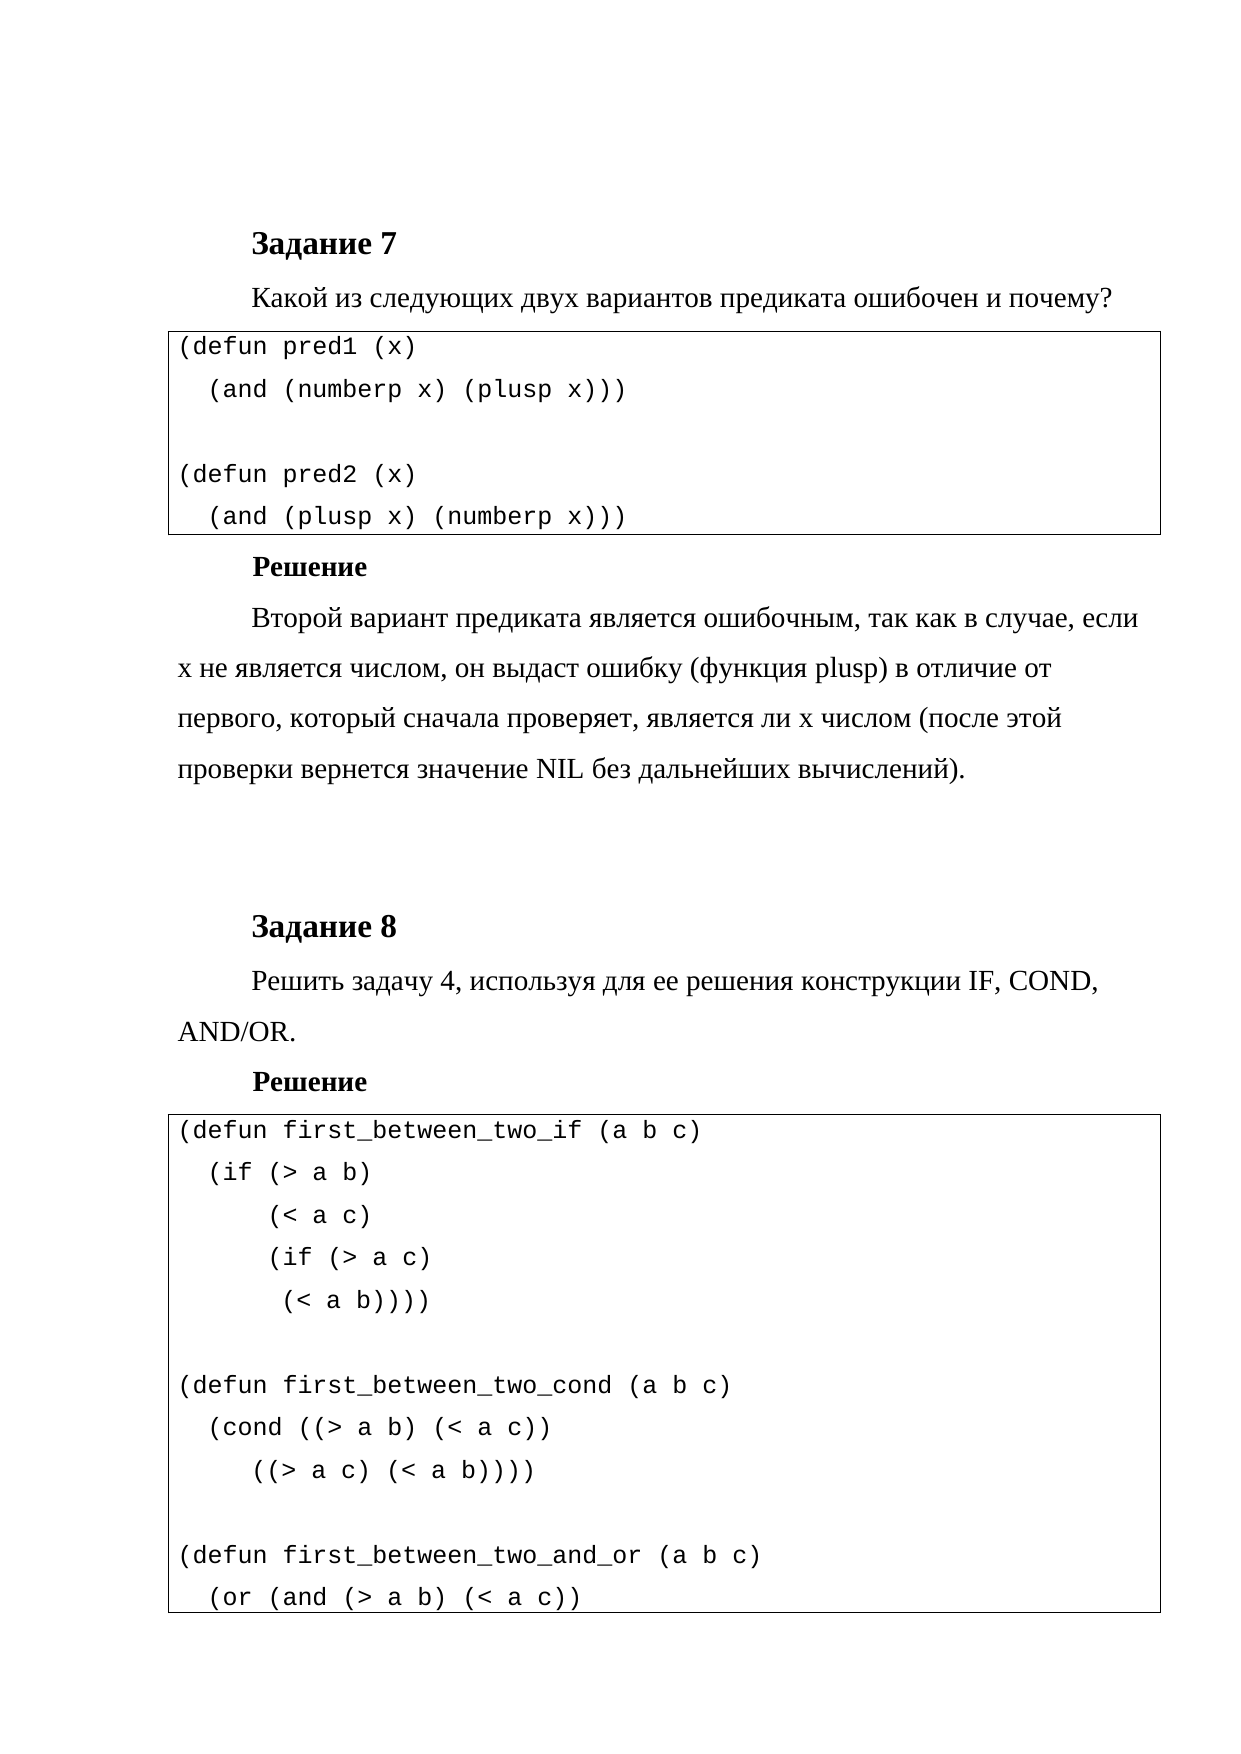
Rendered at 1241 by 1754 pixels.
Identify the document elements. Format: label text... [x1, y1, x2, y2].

text (defun pred1 (x) [169, 332, 1160, 362]
text (cond ((> a b) (< a c)) [169, 1412, 1160, 1443]
text Какой из следующих двух вариантов предиката ошибочен и почему? [177, 280, 1152, 314]
subtitle Задание 7 [177, 223, 1152, 261]
text (defun first_between_two_and_or (a b c) [169, 1539, 1160, 1571]
text (< a b)))) [169, 1284, 1160, 1316]
text Второй вариант предиката является ошибочным, так как в случае, если x не является числом, он выдаст ошибку (функция plusp) в отличие от первого, который сначала проверяет, является ли x числом (после этой проверки вернется значение NIL без дальнейших вычислений). [177, 600, 1152, 784]
text (and (plusp x) (numberp x))) [169, 501, 1160, 534]
text (defun pred2 (x) [169, 458, 1160, 490]
text (defun first_between_two_if (a b c) [169, 1115, 1160, 1146]
list Решение [252, 1064, 1152, 1097]
text ((> a c) (< a b)))) [169, 1454, 1160, 1486]
text (if (> a b) [169, 1157, 1160, 1188]
list Решение [252, 549, 1152, 583]
text (or (and (> a b) (< a c)) [169, 1582, 1160, 1612]
text (if (> a c) [169, 1242, 1160, 1273]
text Решить задачу 4, используя для ее решения конструкции IF, COND, AND/OR. [177, 963, 1152, 1047]
subtitle Задание 8 [177, 906, 1152, 944]
text (and (numberp x) (plusp x))) [169, 373, 1160, 405]
text (defun first_between_two_cond (a b c) [169, 1369, 1160, 1401]
text (< a c) [169, 1199, 1160, 1231]
